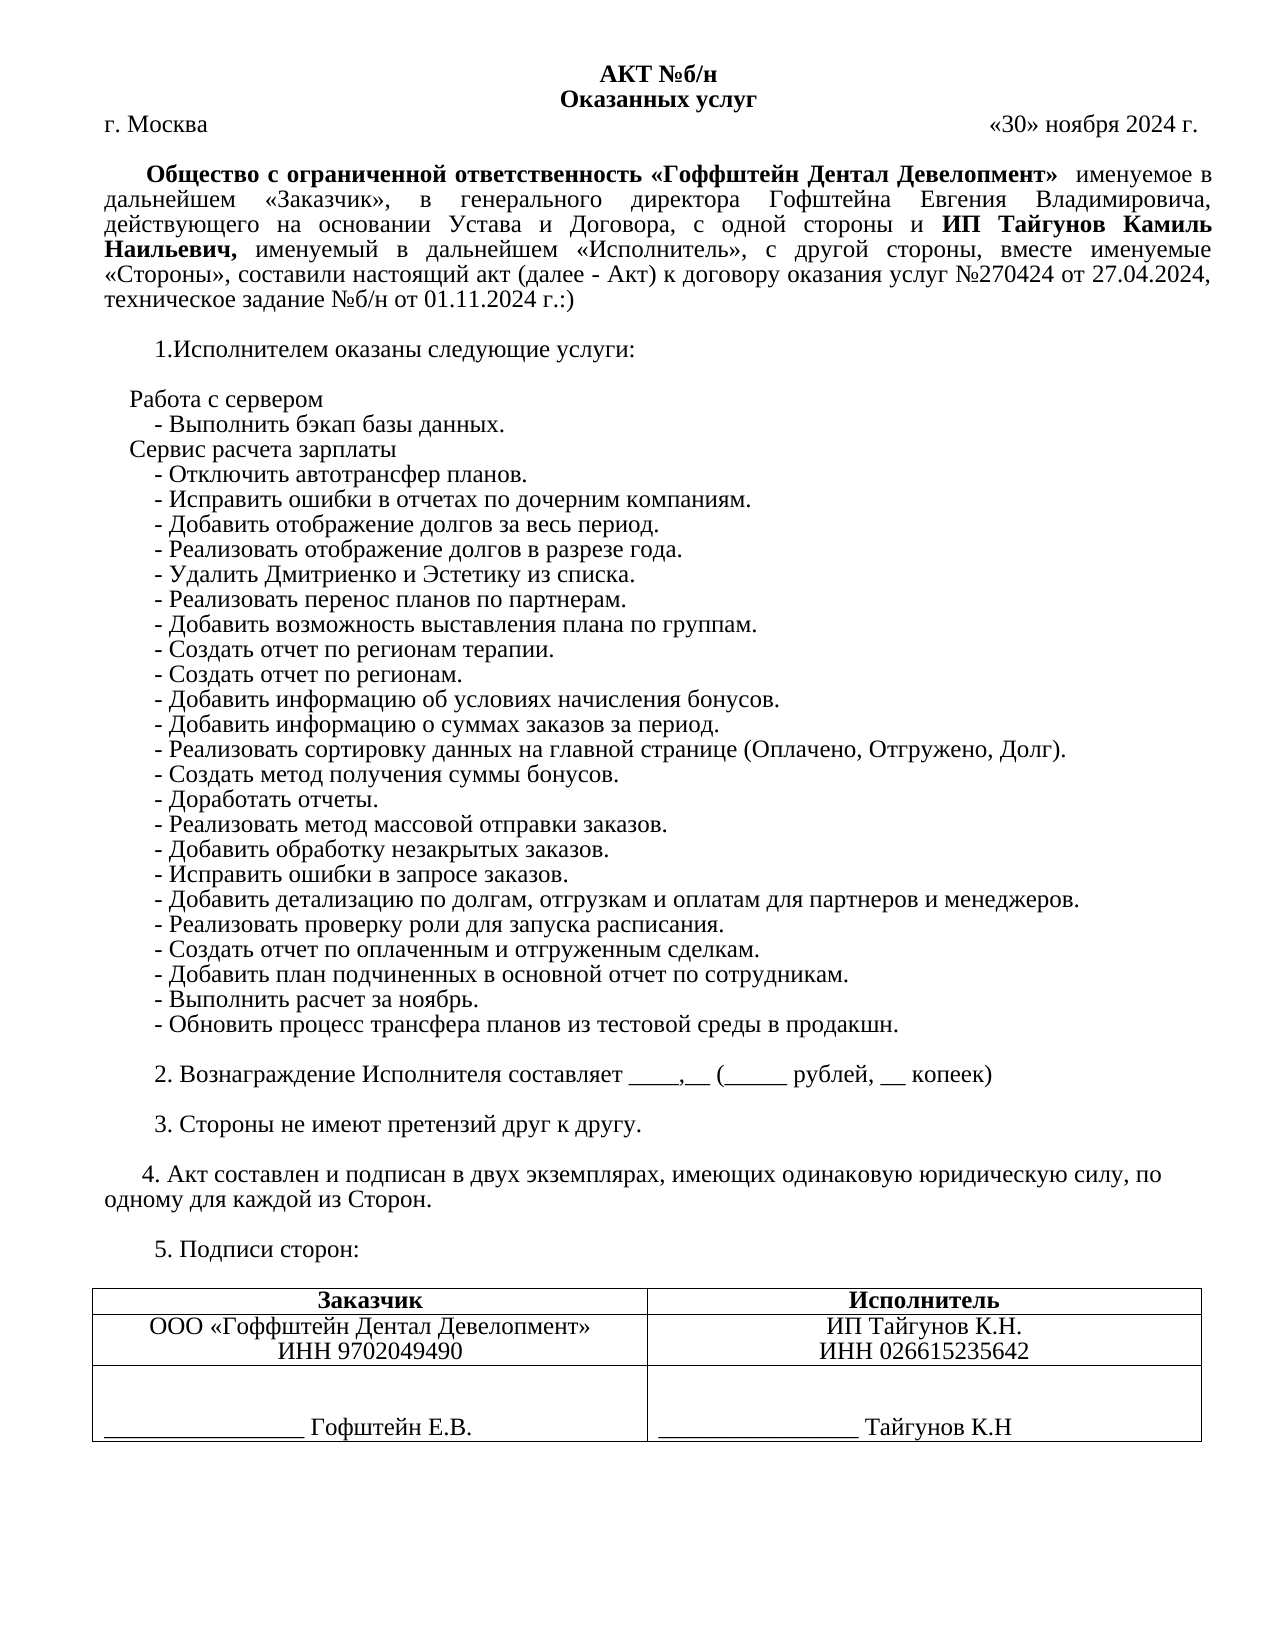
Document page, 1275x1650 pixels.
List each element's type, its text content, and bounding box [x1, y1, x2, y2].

text - Реализовать сортировку данных на главной странице (Оплачено, Отгружено, Долг). [104, 737, 1212, 762]
text Работа с сервером [104, 387, 1212, 412]
text - Создать отчет по регионам терапии. [104, 637, 1212, 662]
table_cell ________________ Гофштейн Е.В. [93, 1366, 647, 1441]
table_cell ООО «Гоффштейн Дентал Девелопмент» ИНН 9702049490 [93, 1315, 647, 1364]
text - Добавить план подчиненных в основной отчет по сотрудникам. [104, 962, 1212, 987]
text - Добавить информацию о суммах заказов за период. [104, 712, 1212, 737]
table_header Исполнитель [648, 1289, 1201, 1313]
text - Выполнить бэкап базы данных. [104, 412, 1212, 437]
text - Реализовать перенос планов по партнерам. [104, 587, 1212, 612]
text г. Москва «30» ноября 2024 г. [104, 112, 1212, 137]
text - Создать метод получения суммы бонусов. [104, 762, 1212, 787]
text - Добавить обработку незакрытых заказов. [104, 837, 1212, 862]
text - Выполнить расчет за ноябрь. [104, 987, 1212, 1012]
text 2. Вознаграждение Исполнителя составляет ____,__ (_____ рублей, __ копеек) 3. Стороны не имеют претензий друг к другу. 4. Акт составлен и подписан в двух экземплярах, имеющих одинаковую юридическую силу, по одному для каждой из Сторон. 5. Подписи сторон: [104, 1037, 1212, 1287]
text - Добавить детализацию по долгам, отгрузкам и оплатам для партнеров и менеджеров. [104, 887, 1212, 912]
text АКТ №б/н [104, 62, 1212, 87]
text - Исправить ошибки в запросе заказов. [104, 862, 1212, 887]
table_header Заказчик [93, 1289, 647, 1313]
text - Создать отчет по оплаченным и отгруженным сделкам. [104, 937, 1212, 962]
text - Исправить ошибки в отчетах по дочерним компаниям. [104, 487, 1212, 512]
text Сервис расчета зарплаты [104, 437, 1212, 462]
text - Обновить процесс трансфера планов из тестовой среды в продакшн. [104, 1012, 1212, 1037]
text - Добавить отображение долгов за весь период. [104, 512, 1212, 537]
text - Создать отчет по регионам. [104, 662, 1212, 687]
text - Доработать отчеты. [104, 787, 1212, 812]
table_cell ИП Тайгунов К.Н. ИНН 026615235642 [648, 1315, 1201, 1364]
text - Реализовать метод массовой отправки заказов. [104, 812, 1212, 837]
text - Удалить Дмитриенко и Эстетику из списка. [104, 562, 1212, 587]
text - Реализовать проверку роли для запуска расписания. [104, 912, 1212, 937]
text Оказанных услуг [104, 87, 1212, 112]
text 1.Исполнителем оказаны следующие услуги: [104, 312, 1212, 387]
table_cell ________________ Тайгунов К.Н [648, 1366, 1201, 1441]
text - Добавить информацию об условиях начисления бонусов. [104, 687, 1212, 712]
text - Отключить автотрансфер планов. [104, 462, 1212, 487]
text - Реализовать отображение долгов в разрезе года. [104, 537, 1212, 562]
text Общество с ограниченной ответственность «Гоффштейн Дентал Девелопмент» именуемое в дальнейшем «Заказчик», в генерального директора Гофштейна Евгения Владимировича, действующего на основании Устава и Договора, с одной стороны и ИП Тайгунов Камиль Наильевич, именуемый в дальнейшем «Исполнитель», с другой стороны, вместе именуемые «Стороны», составили настоящий акт (далее - Акт) к договору оказания услуг №270424 от 27.04.2024, техническое задание №б/н от 01.11.2024 г.:) [104, 162, 1212, 312]
text - Добавить возможность выставления плана по группам. [104, 612, 1212, 637]
